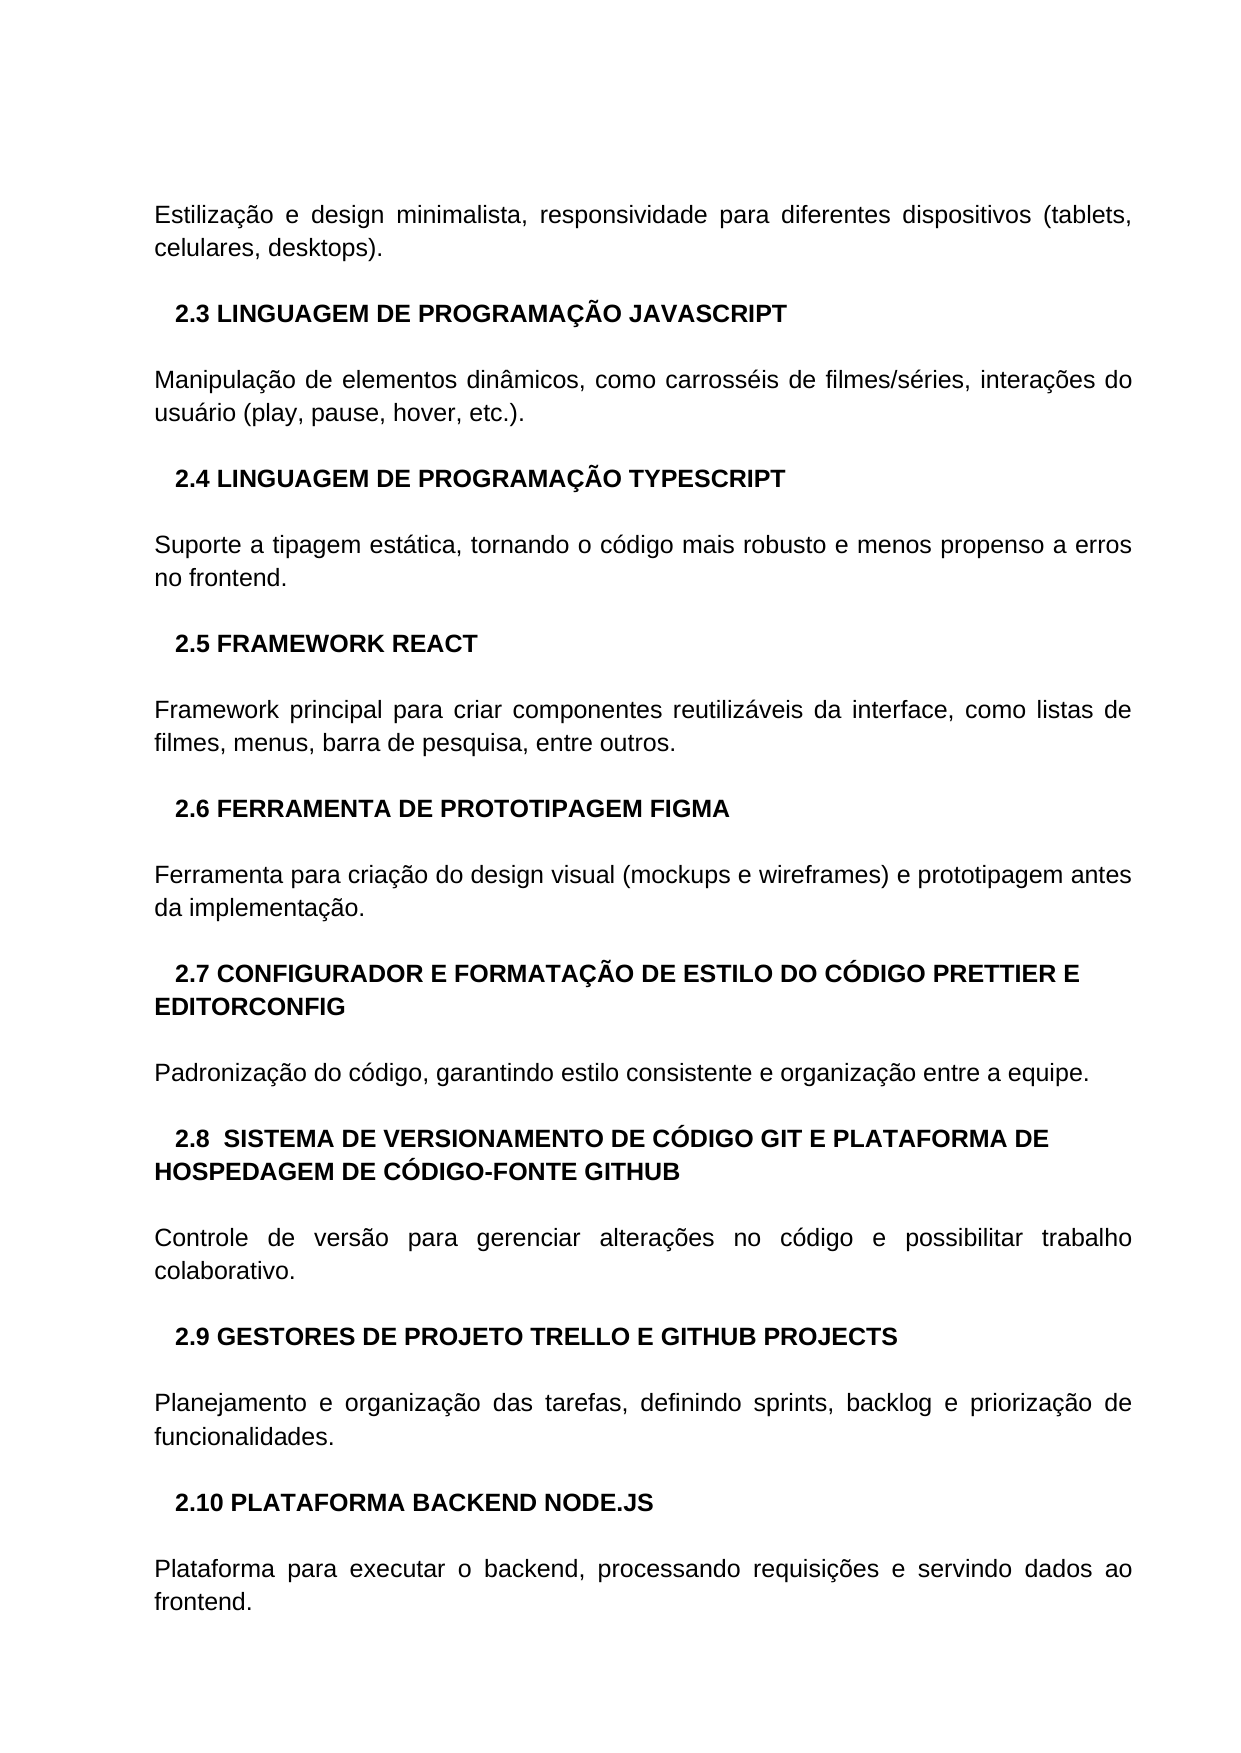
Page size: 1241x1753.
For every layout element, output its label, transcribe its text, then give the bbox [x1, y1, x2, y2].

text 2.3 LINGUAGEM DE PROGRAMAÇÃO JAVASCRIPT [154, 299, 1134, 327]
text Framework principal para criar componentes reutilizáveis da interface, como listas de filmes, menus, barra de pesquisa, entre outros. [154, 695, 1134, 757]
text Planejamento e organização das tarefas, definindo sprints, backlog e priorização de funcionalidades. [154, 1388, 1134, 1450]
text 2.7 CONFIGURADOR E FORMATAÇÃO DE ESTILO DO CÓDIGO PRETTIER E EDITORCONFIG [154, 959, 1134, 1021]
text Estilização e design minimalista, responsividade para diferentes dispositivos (tablets, celulares, desktops). [154, 200, 1134, 261]
text 2.5 FRAMEWORK REACT [154, 629, 1134, 658]
text Suporte a tipagem estática, tornando o código mais robusto e menos propenso a erros no frontend. [154, 530, 1134, 592]
text Plataforma para executar o backend, processando requisições e servindo dados ao frontend. [154, 1553, 1134, 1615]
text 2.8 SISTEMA DE VERSIONAMENTO DE CÓDIGO GIT E PLATAFORMA DE HOSPEDAGEM DE CÓDIGO-FONTE GITHUB [154, 1124, 1134, 1186]
text 2.9 GESTORES DE PROJETO TRELLO E GITHUB PROJECTS [154, 1322, 1134, 1351]
text Padronização do código, garantindo estilo consistente e organização entre a equipe. [154, 1058, 1134, 1087]
text Manipulação de elementos dinâmicos, como carrosséis de filmes/séries, interações do usuário (play, pause, hover, etc.). [154, 365, 1134, 427]
text 2.10 PLATAFORMA BACKEND NODE.JS [154, 1487, 1134, 1516]
text Controle de versão para gerenciar alterações no código e possibilitar trabalho colaborativo. [154, 1223, 1134, 1285]
text 2.6 FERRAMENTA DE PROTOTIPAGEM FIGMA [154, 794, 1134, 823]
text 2.4 LINGUAGEM DE PROGRAMAÇÃO TYPESCRIPT [154, 464, 1134, 493]
text Ferramenta para criação do design visual (mockups e wireframes) e prototipagem antes da implementação. [154, 860, 1134, 922]
